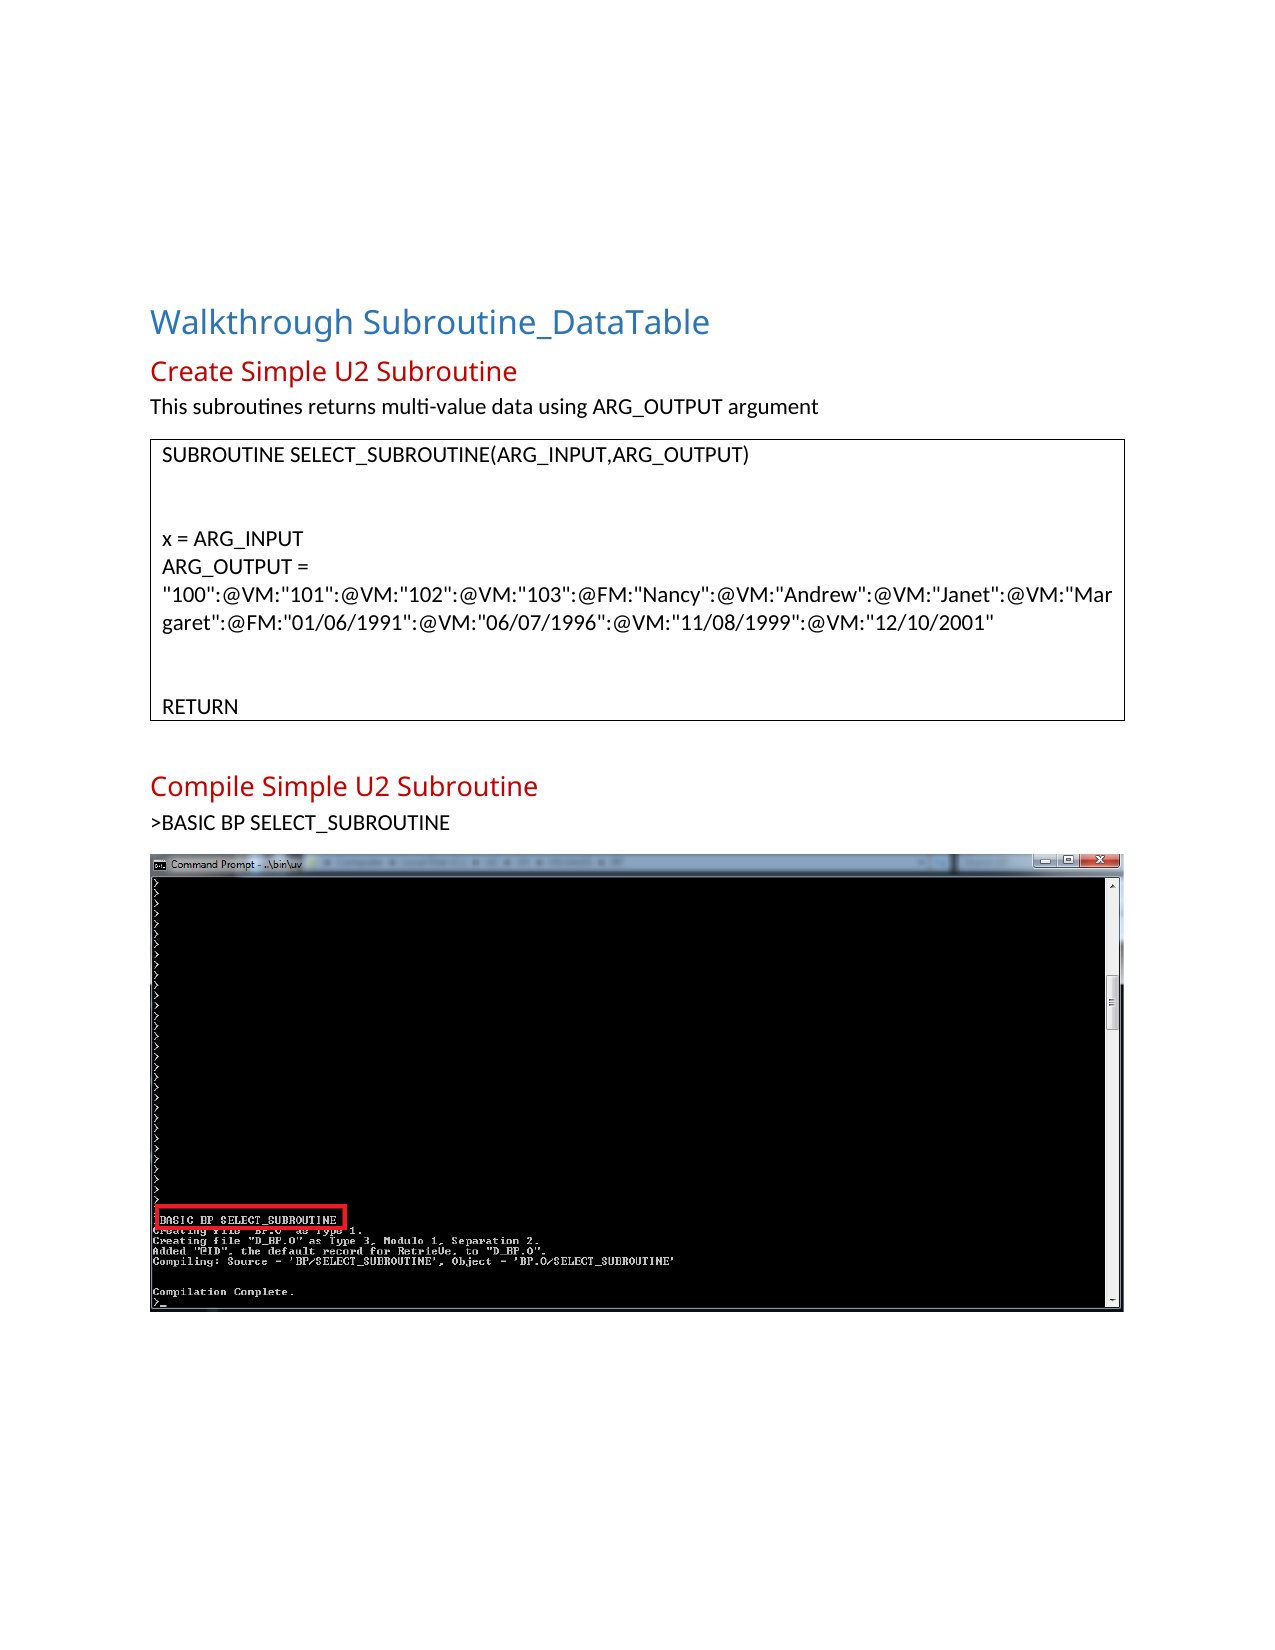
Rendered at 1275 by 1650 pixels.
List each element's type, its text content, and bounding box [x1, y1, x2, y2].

text This subroutines returns multi-value data using ARG_OUTPUT argument [150, 392, 1125, 420]
subtitle Compile Simple U2 Subroutine [150, 768, 1125, 805]
table_header SUBROUTINE SELECT_SUBROUTINE(ARG_INPUT,ARG_OUTPUT) x = ARG_INPUT ARG_OUTPUT = "100":@VM:"101":@VM:"102":@VM:"103":@FM:"Nancy":@VM:"Andrew":@VM:"Janet":@VM:"Margaret":@FM:"01/06/1991":@VM:"06/07/1996":@VM:"11/08/1999":@VM:"12/10/2001" RETURN [151, 440, 1124, 720]
subtitle Create Simple U2 Subroutine [150, 352, 1125, 389]
text >BASIC BP SELECT_SUBROUTINE [150, 808, 1125, 836]
picture [150, 854, 1124, 1312]
subtitle Walkthrough Subroutine_DataTable [150, 299, 1125, 344]
